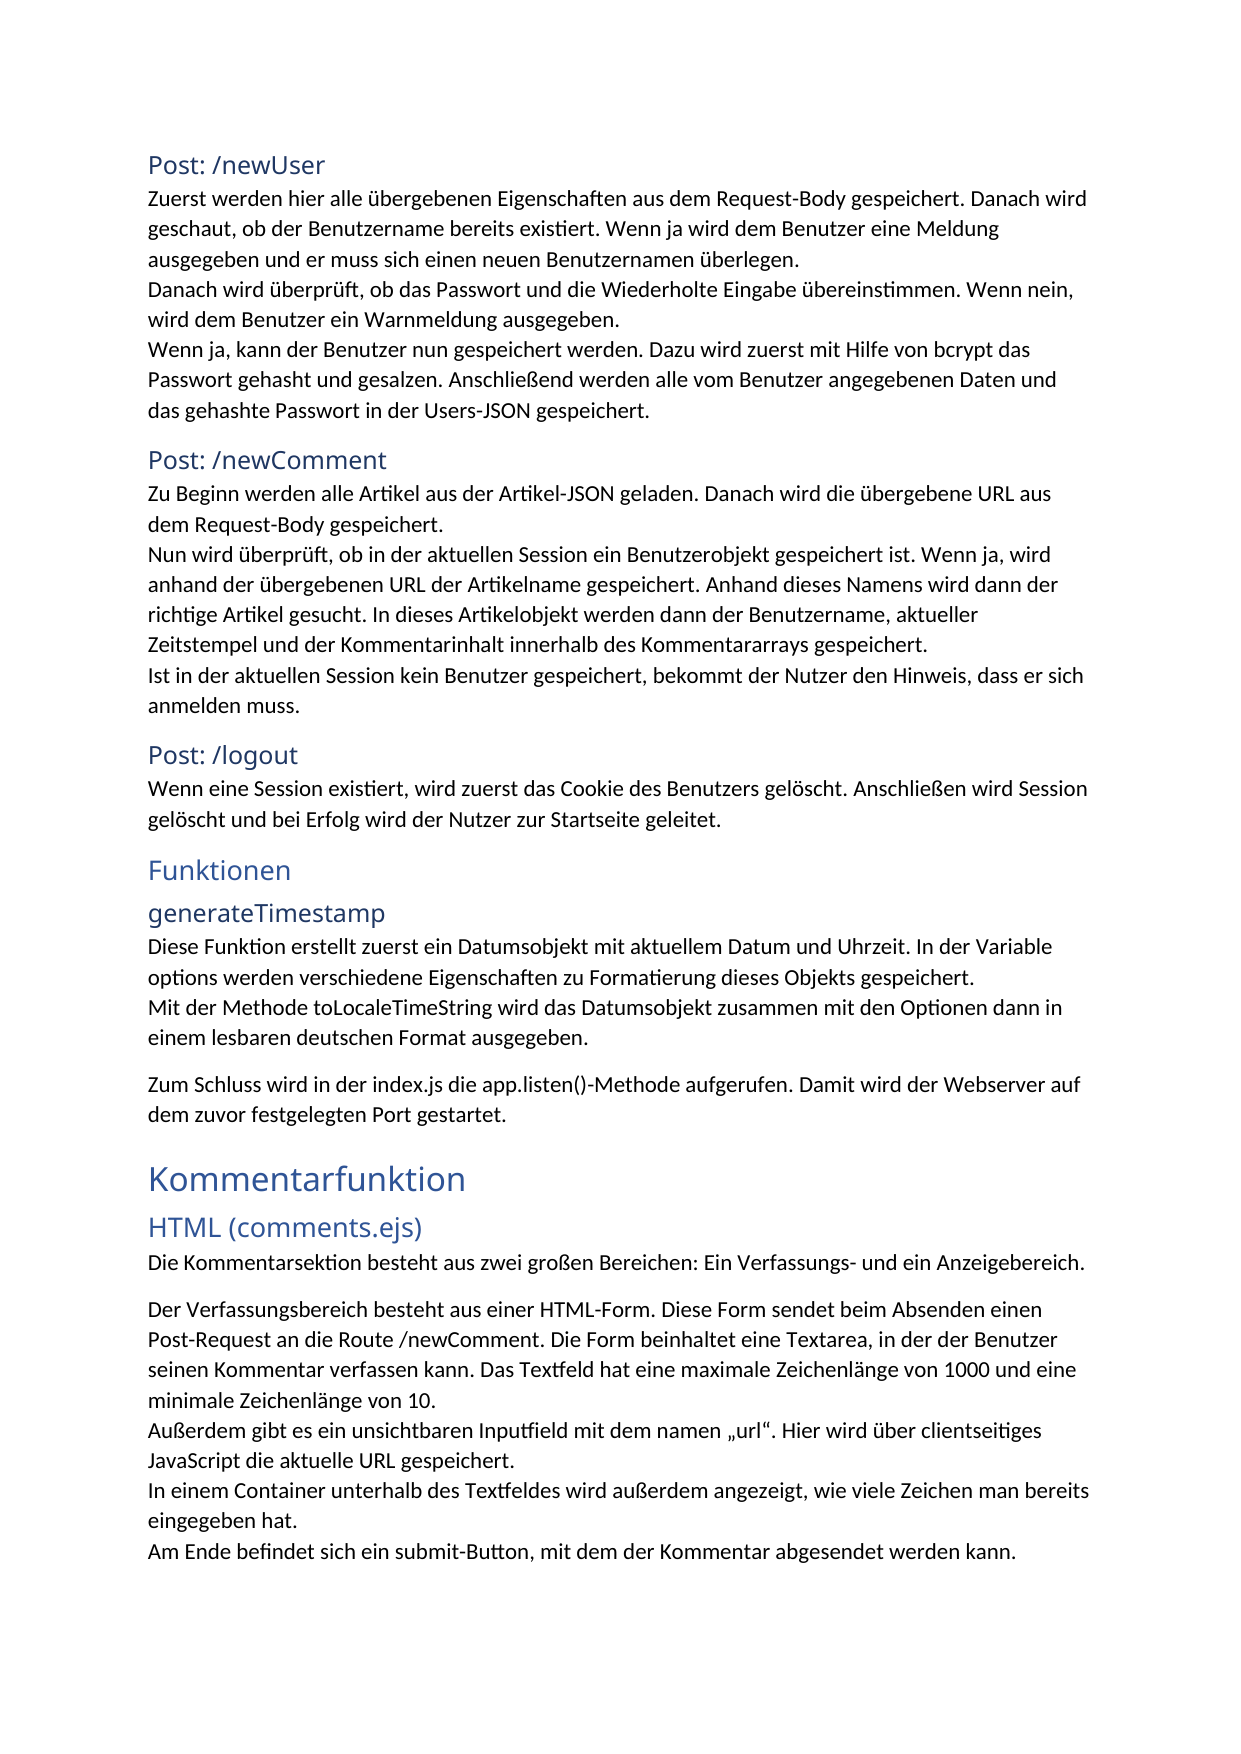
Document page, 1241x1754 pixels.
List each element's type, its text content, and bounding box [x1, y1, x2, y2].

text Zum Schluss wird in der index.js die app.listen()-Methode aufgerufen. Damit wird der Webserver auf dem zuvor festgelegten Port gestartet. [148, 1070, 1093, 1128]
subtitle Post: /logout [148, 738, 1093, 772]
subtitle Funktionen [148, 852, 1093, 888]
subtitle Post: /newUser [148, 148, 1093, 182]
subtitle HTML (comments.ejs) [148, 1208, 1093, 1245]
text Diese Funktion erstellt zuerst ein Datumsobjekt mit aktuellem Datum und Uhrzeit. In der Variable options werden verschiedene Eigenschaften zu Formatierung dieses Objekts gespeichert. Mit der Methode toLocaleTimeString wird das Datumsobjekt zusammen mit den Optionen dann in einem lesbaren deutschen Format ausgegeben. [148, 932, 1093, 1051]
text Wenn eine Session existiert, wird zuerst das Cookie des Benutzers gelöscht. Anschließen wird Session gelöscht und bei Erfolg wird der Nutzer zur Startseite geleitet. [148, 774, 1093, 833]
subtitle Post: /newComment [148, 443, 1093, 477]
subtitle Kommentarfunktion [148, 1155, 1093, 1201]
subtitle generateTimestamp [148, 896, 1093, 930]
text Der Verfassungsbereich besteht aus einer HTML-Form. Diese Form sendet beim Absenden einen Post-Request an die Route /newComment. Die Form beinhaltet eine Textarea, in der der Benutzer seinen Kommentar verfassen kann. Das Textfeld hat eine maximale Zeichenlänge von 1000 und eine minimale Zeichenlänge von 10. Außerdem gibt es ein unsichtbaren Inputfield mit dem namen „url“. Hier wird über clientseitiges JavaScript die aktuelle URL gespeichert. In einem Container unterhalb des Textfeldes wird außerdem angezeigt, wie viele Zeichen man bereits eingegeben hat. Am Ende befindet sich ein submit-Button, mit dem der Kommentar abgesendet werden kann. [148, 1295, 1093, 1565]
text Die Kommentarsektion besteht aus zwei großen Bereichen: Ein Verfassungs- und ein Anzeigebereich. [148, 1248, 1093, 1276]
text Zu Beginn werden alle Artikel aus der Artikel-JSON geladen. Danach wird die übergebene URL aus dem Request-Body gespeichert. Nun wird überprüft, ob in der aktuellen Session ein Benutzerobjekt gespeichert ist. Wenn ja, wird anhand der übergebenen URL der Artikelname gespeichert. Anhand dieses Namens wird dann der richtige Artikel gesucht. In dieses Artikelobjekt werden dann der Benutzername, aktueller Zeitstempel und der Kommentarinhalt innerhalb des Kommentararrays gespeichert. Ist in der aktuellen Session kein Benutzer gespeichert, bekommt der Nutzer den Hinweis, dass er sich anmelden muss. [148, 479, 1093, 719]
